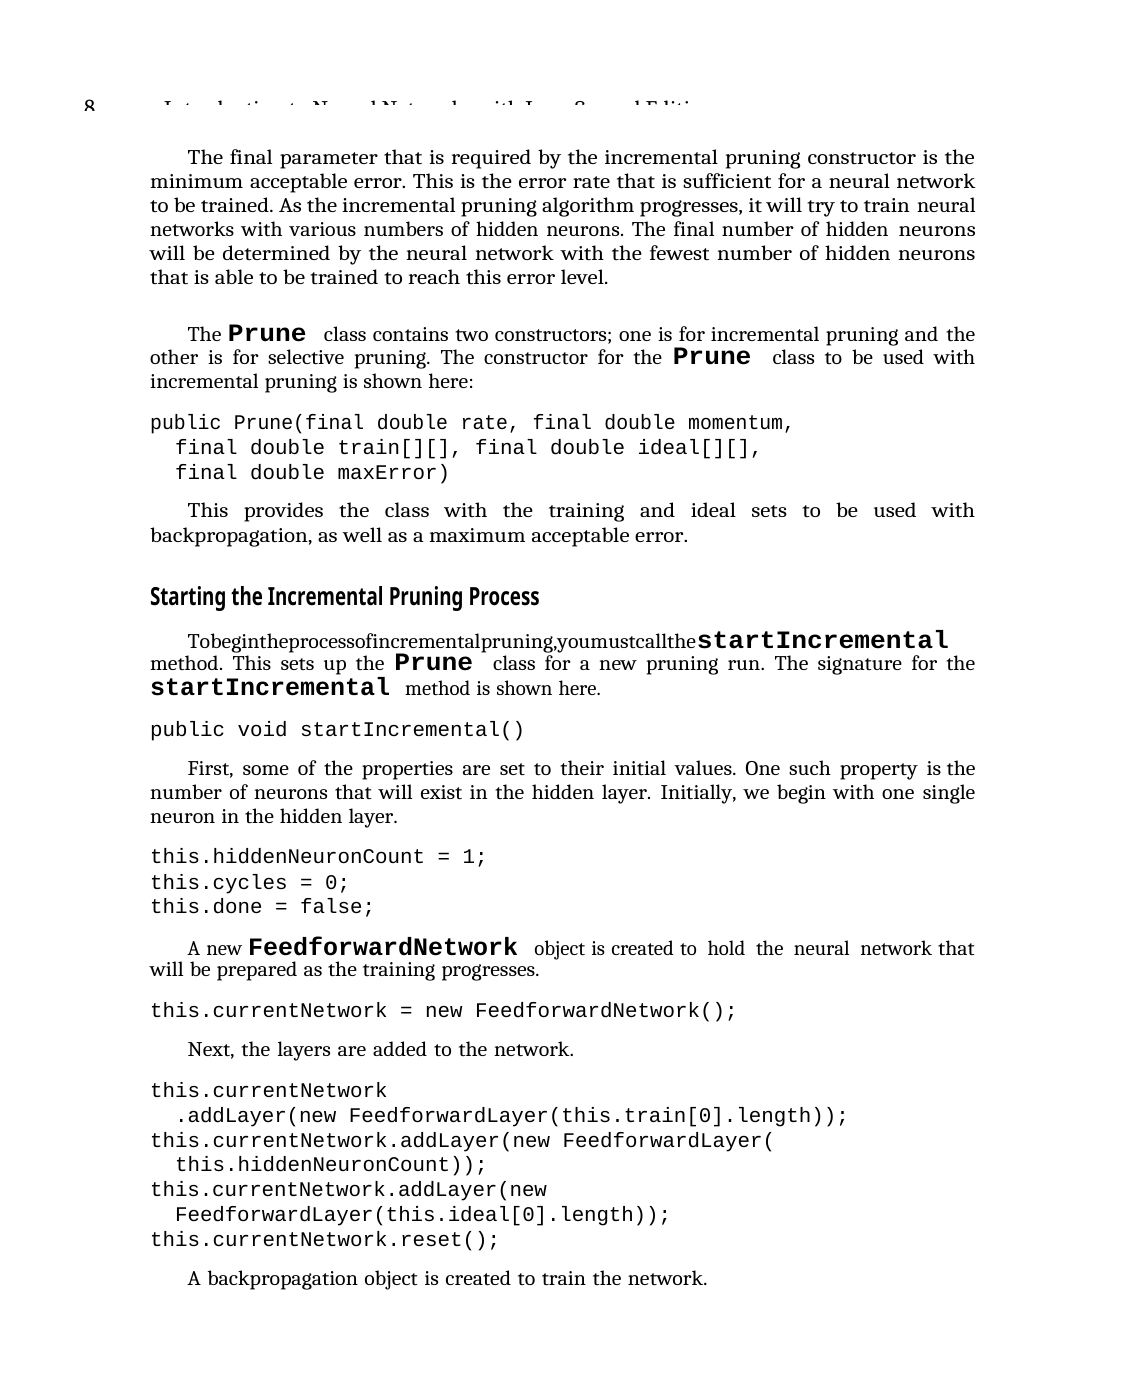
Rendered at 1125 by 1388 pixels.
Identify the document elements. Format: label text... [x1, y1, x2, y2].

text Tobegintheprocessofincrementalpruning,youmustcallthestartIncremental method. This sets up the Prune class for a new pruning run. The signature for the startIncremental method is shown here. [150, 629, 975, 703]
text this.currentNetwork = new FeedforwardNetwork(); [150, 1000, 987, 1024]
text First, some of the properties are set to their initial values. One such property is the number of neurons that will exist in the hidden layer. Initially, we begin with one single neuron in the hidden layer. [150, 756, 975, 829]
text .addLayer(new FeedforwardLayer(this.train[0].length)); this.currentNetwork.addLayer(new FeedforwardLayer( [150, 1105, 851, 1153]
text this.hiddenNeuronCount = 1; [150, 847, 987, 870]
text public void startIncremental() [150, 719, 987, 742]
text The Prune class contains two constructors; one is for incremental pruning and the other is for selective pruning. The constructor for the Prune class to be used with incremental pruning is shown here: [150, 321, 975, 394]
text Next, the layers are added to the network. [187, 1038, 987, 1062]
text this.cycles = 0; this.done = false; [150, 872, 376, 920]
text A backpropagation object is created to train the network. [187, 1266, 987, 1290]
text FeedforwardLayer(this.ideal[0].length)); this.currentNetwork.reset(); [150, 1204, 987, 1252]
text A new FeedforwardNetwork object is created to hold the neural network that will be prepared as the training progresses. [150, 934, 975, 982]
text this.currentNetwork [150, 1080, 987, 1103]
text This provides the class with the training and ideal sets to be used with backpropagation, as well as a maximum acceptable error. [150, 499, 975, 547]
text The final parameter that is required by the incremental pruning constructor is the minimum acceptable error. This is the error rate that is sufficient for a neural network to be trained. As the incremental pruning algorithm progresses, it will try to train neural networks with various numbers of hidden neurons. The final number of hidden neurons will be determined by the neural network with the fewest number of hidden neurons that is able to be trained to reach this error level. [150, 145, 976, 290]
subtitle Starting the Incremental Pruning Process [150, 578, 987, 612]
text this.hiddenNeuronCount)); this.currentNetwork.addLayer(new [150, 1154, 819, 1203]
text public Prune(final double rate, final double momentum, final double train[][], final double ideal[][], final double maxError) [150, 412, 819, 486]
